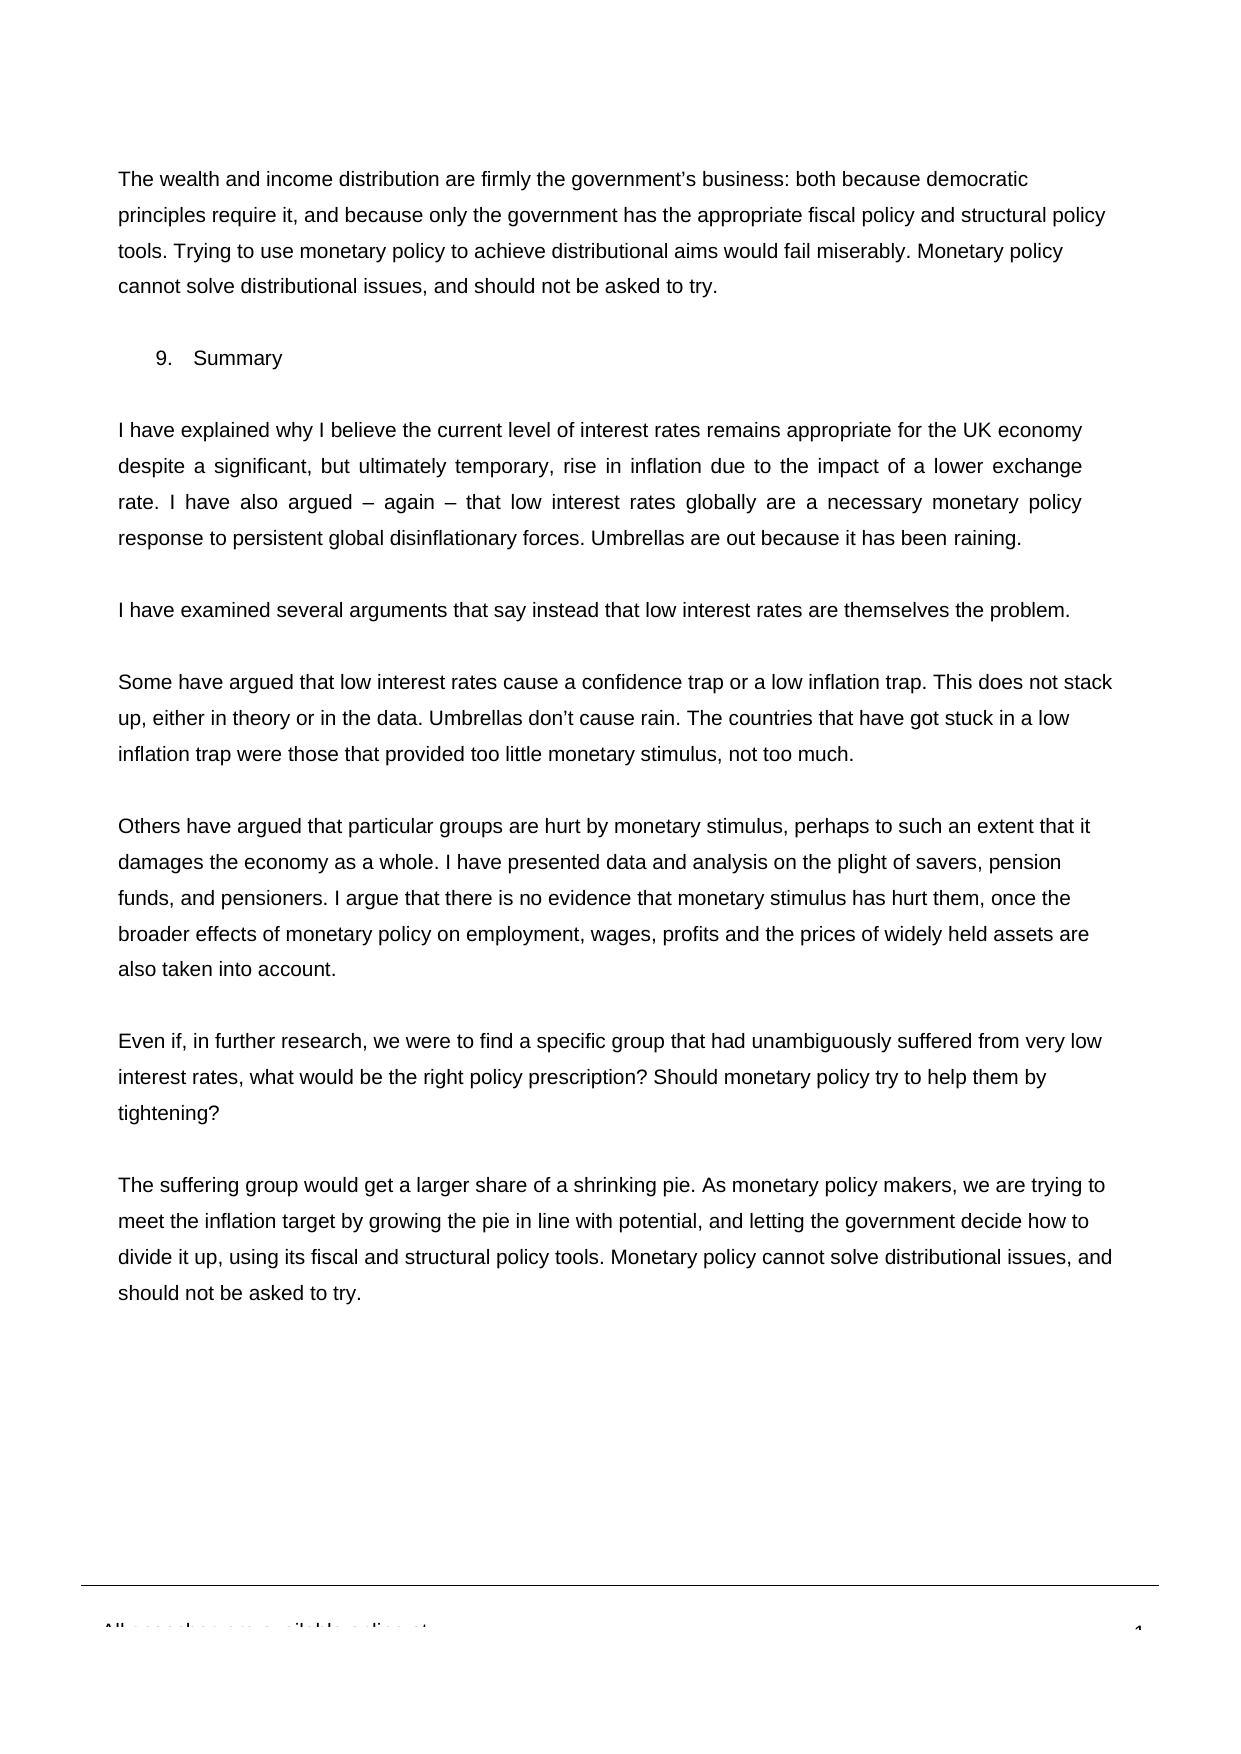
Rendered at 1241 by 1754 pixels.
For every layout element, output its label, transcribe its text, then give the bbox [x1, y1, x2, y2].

text Even if, in further research, we were to find a specific group that had unambiguously suffered from very low interest rates, what would be the right policy prescription? Should monetary policy try to help them by tightening? [118, 1029, 1105, 1125]
text I have examined several arguments that say instead that low interest rates are themselves the problem. [118, 598, 1213, 622]
text The suffering group would get a larger share of a shrinking pie. As monetary policy makers, we are trying to meet the inflation target by growing the pie in line with potential, and letting the government decide how to divide it up, using its fiscal and structural policy tools. Monetary policy cannot solve distributional issues, and should not be asked to try. [118, 1173, 1122, 1305]
list Summary [155, 346, 1213, 370]
text Some have argued that low interest rates cause a confidence trap or a low inflation trap. This does not stack up, either in theory or in the data. Umbrellas don’t cause rain. The countries that have got stuck in a low inflation trap were those that provided too little monetary stimulus, not too much. [118, 670, 1116, 766]
text The wealth and income distribution are firmly the government’s business: both because democratic principles require it, and because only the government has the appropriate fiscal policy and structural policy tools. Trying to use monetary policy to achieve distributional aims would fail miserably. Monetary policy cannot solve distributional issues, and should not be asked to try. [118, 167, 1114, 298]
text I have explained why I believe the current level of interest rates remains appropriate for the UK economy despite a significant, but ultimately temporary, rise in inflation due to the impact of a lower exchange rate. I have also argued – again – that low interest rates globally are a necessary monetary policy response to persistent global disinflationary forces. Umbrellas are out because it has been raining. [118, 418, 1084, 550]
text Others have argued that particular groups are hurt by monetary stimulus, perhaps to such an extent that it damages the economy as a whole. I have presented data and analysis on the plight of savers, pension funds, and pensioners. I argue that there is no evidence that monetary stimulus has hurt them, once the broader effects of monetary policy on employment, wages, profits and the prices of widely held assets are also taken into account. [118, 813, 1093, 981]
